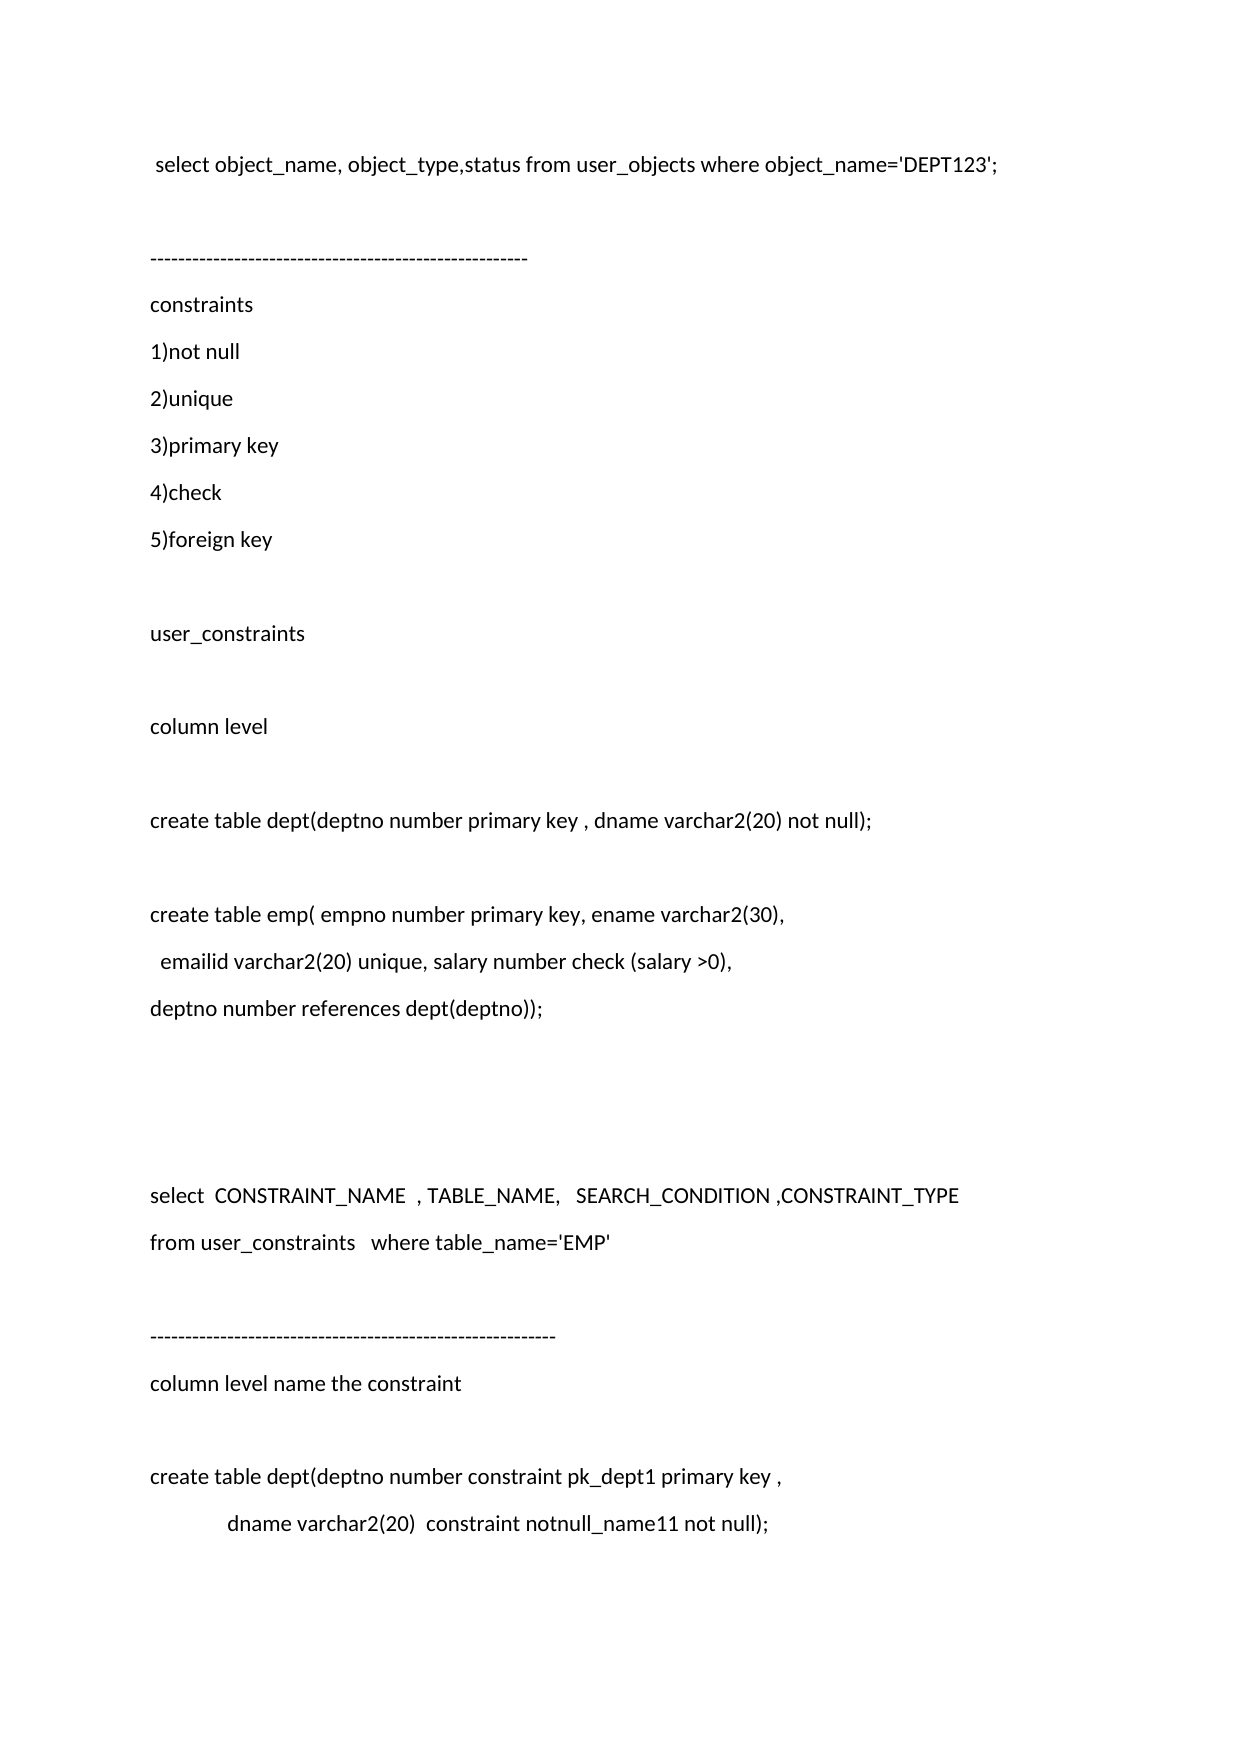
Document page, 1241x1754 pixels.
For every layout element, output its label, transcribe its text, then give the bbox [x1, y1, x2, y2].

text 3)primary key [150, 431, 1090, 459]
text user_constraints [150, 619, 1090, 647]
text dname varchar2(20) constraint notnull_name11 not null); [150, 1509, 1090, 1537]
text emailid varchar2(20) unique, salary number check (salary >0), [150, 947, 1090, 975]
text constraints [150, 291, 1090, 319]
text ---------------------------------------------------------- [150, 1322, 1090, 1350]
text create table dept(deptno number constraint pk_dept1 primary key , [150, 1462, 1090, 1491]
text 4)check [150, 478, 1090, 506]
text 2)unique [150, 384, 1090, 412]
text column level name the constraint [150, 1369, 1090, 1397]
text deptno number references dept(deptno)); [150, 994, 1090, 1022]
text 1)not null [150, 337, 1090, 366]
text from user_constraints where table_name='EMP' [150, 1228, 1090, 1256]
text create table dept(deptno number primary key , dname varchar2(20) not null); [150, 806, 1090, 834]
text ------------------------------------------------------ [150, 244, 1090, 272]
text create table emp( empno number primary key, ename varchar2(30), [150, 900, 1090, 928]
text select CONSTRAINT_NAME , TABLE_NAME, SEARCH_CONDITION ,CONSTRAINT_TYPE [150, 1181, 1090, 1209]
text 5)foreign key [150, 525, 1090, 553]
text column level [150, 712, 1090, 741]
text select object_name, object_type,status from user_objects where object_name='DEPT123'; [150, 150, 1090, 178]
